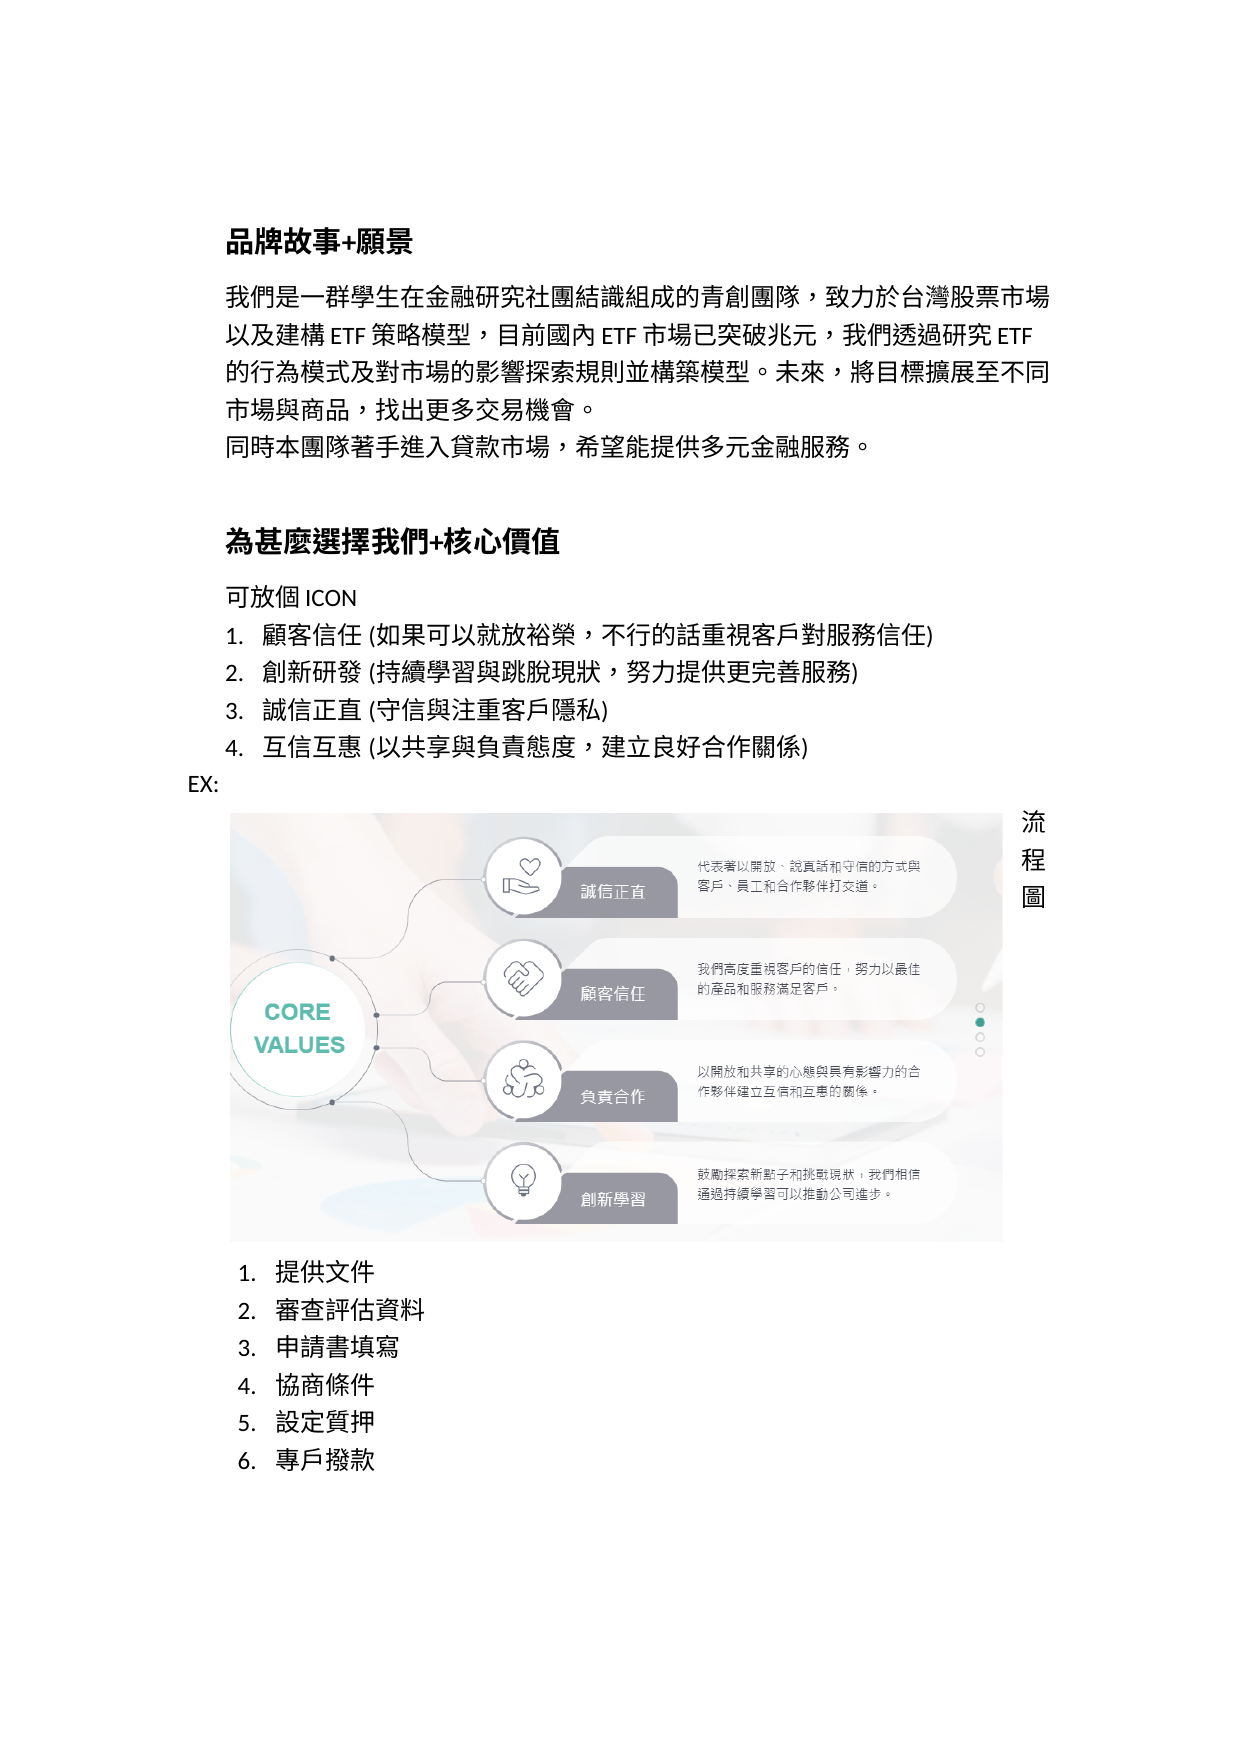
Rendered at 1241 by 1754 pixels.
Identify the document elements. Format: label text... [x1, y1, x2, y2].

text 流程圖 [187, 802, 1053, 914]
list 我們是一群學生在金融研究社團結識組成的青創團隊，致力於台灣股票市場以及建構ETF策略模型，目前國內ETF市場已突破兆元，我們透過研究ETF的行為模式及對市場的影響探索規則並構築模型。未來，將目標擴展至不同市場與商品，找出更多交易機會。 [225, 277, 1053, 427]
list 誠信正直 (守信與注重客戶隱私) [225, 689, 1053, 727]
list 為甚麼選擇我們+核心價值 [225, 502, 1053, 577]
list 創新研發 (持續學習與跳脫現狀，努力提供更完善服務) [225, 652, 1053, 689]
list 申請書填寫 [237, 1327, 1053, 1364]
list 審查評估資料 [237, 1289, 1053, 1327]
list 同時本團隊著手進入貸款市場，希望能提供多元金融服務。 [225, 427, 1053, 464]
list 協商條件 [237, 1364, 1053, 1402]
list 品牌故事+願景 [225, 202, 1053, 277]
list 設定質押 [237, 1402, 1053, 1439]
list 可放個ICON [225, 577, 1053, 614]
list 提供文件 [237, 952, 1053, 1289]
text EX: [187, 764, 1053, 802]
picture [230, 813, 1003, 1242]
list 顧客信任 (如果可以就放裕榮，不行的話重視客戶對服務信任) [225, 614, 1053, 652]
list 互信互惠 (以共享與負責態度，建立良好合作關係) [225, 727, 1053, 764]
list 專戶撥款 [237, 1439, 1053, 1477]
